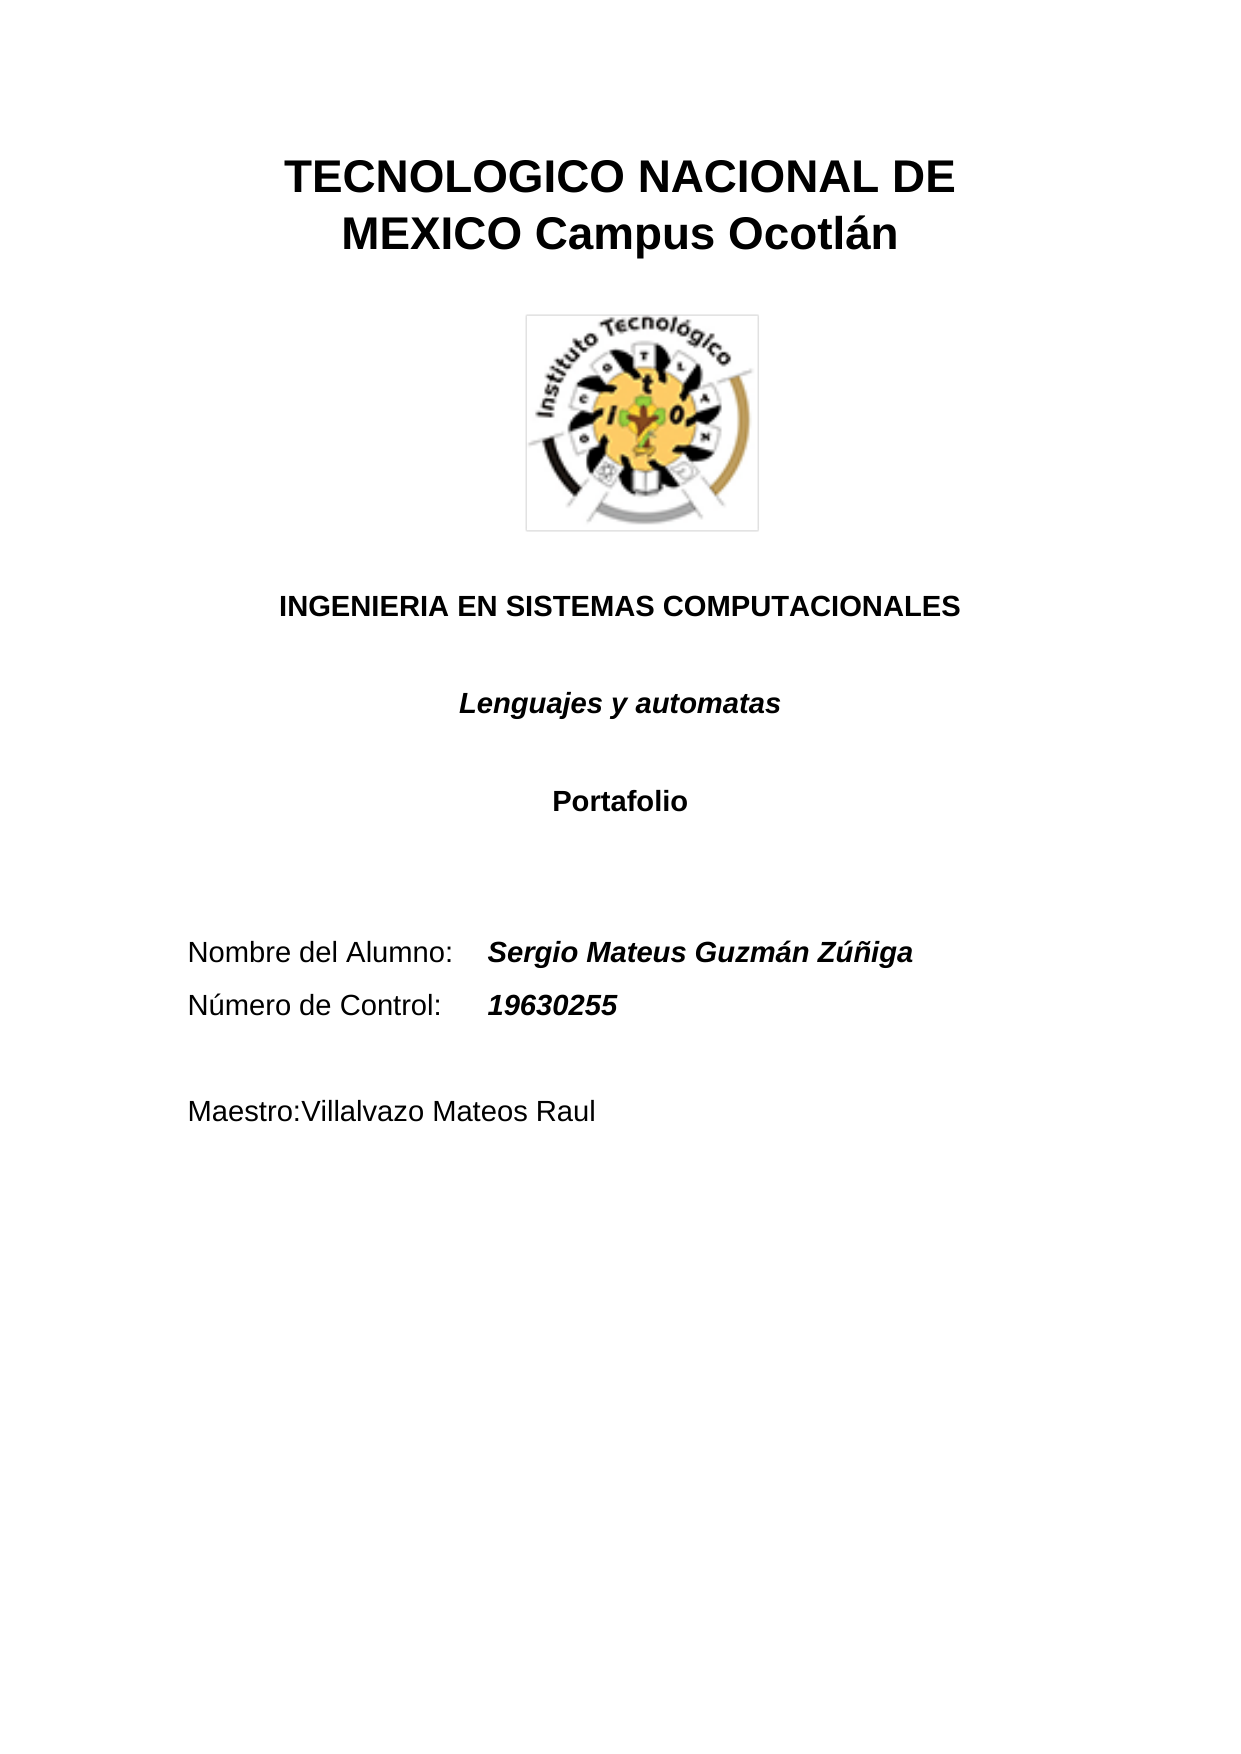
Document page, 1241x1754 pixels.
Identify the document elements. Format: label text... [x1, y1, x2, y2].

text Nombre del Alumno: Sergio Mateus Guzmán Zúñiga [187, 935, 1053, 969]
text Número de Control: 19630255 [187, 988, 1053, 1022]
text Maestro:Villalvazo Mateos Raul [187, 1094, 1053, 1127]
picture [524, 313, 763, 534]
text TECNOLOGICO NACIONAL DE MEXICO Campus Ocotlán [187, 150, 1053, 259]
text INGENIERIA EN SISTEMAS COMPUTACIONALES [187, 589, 1053, 622]
text Lenguajes y automatas [187, 687, 1053, 720]
text Portafolio [187, 784, 1053, 818]
